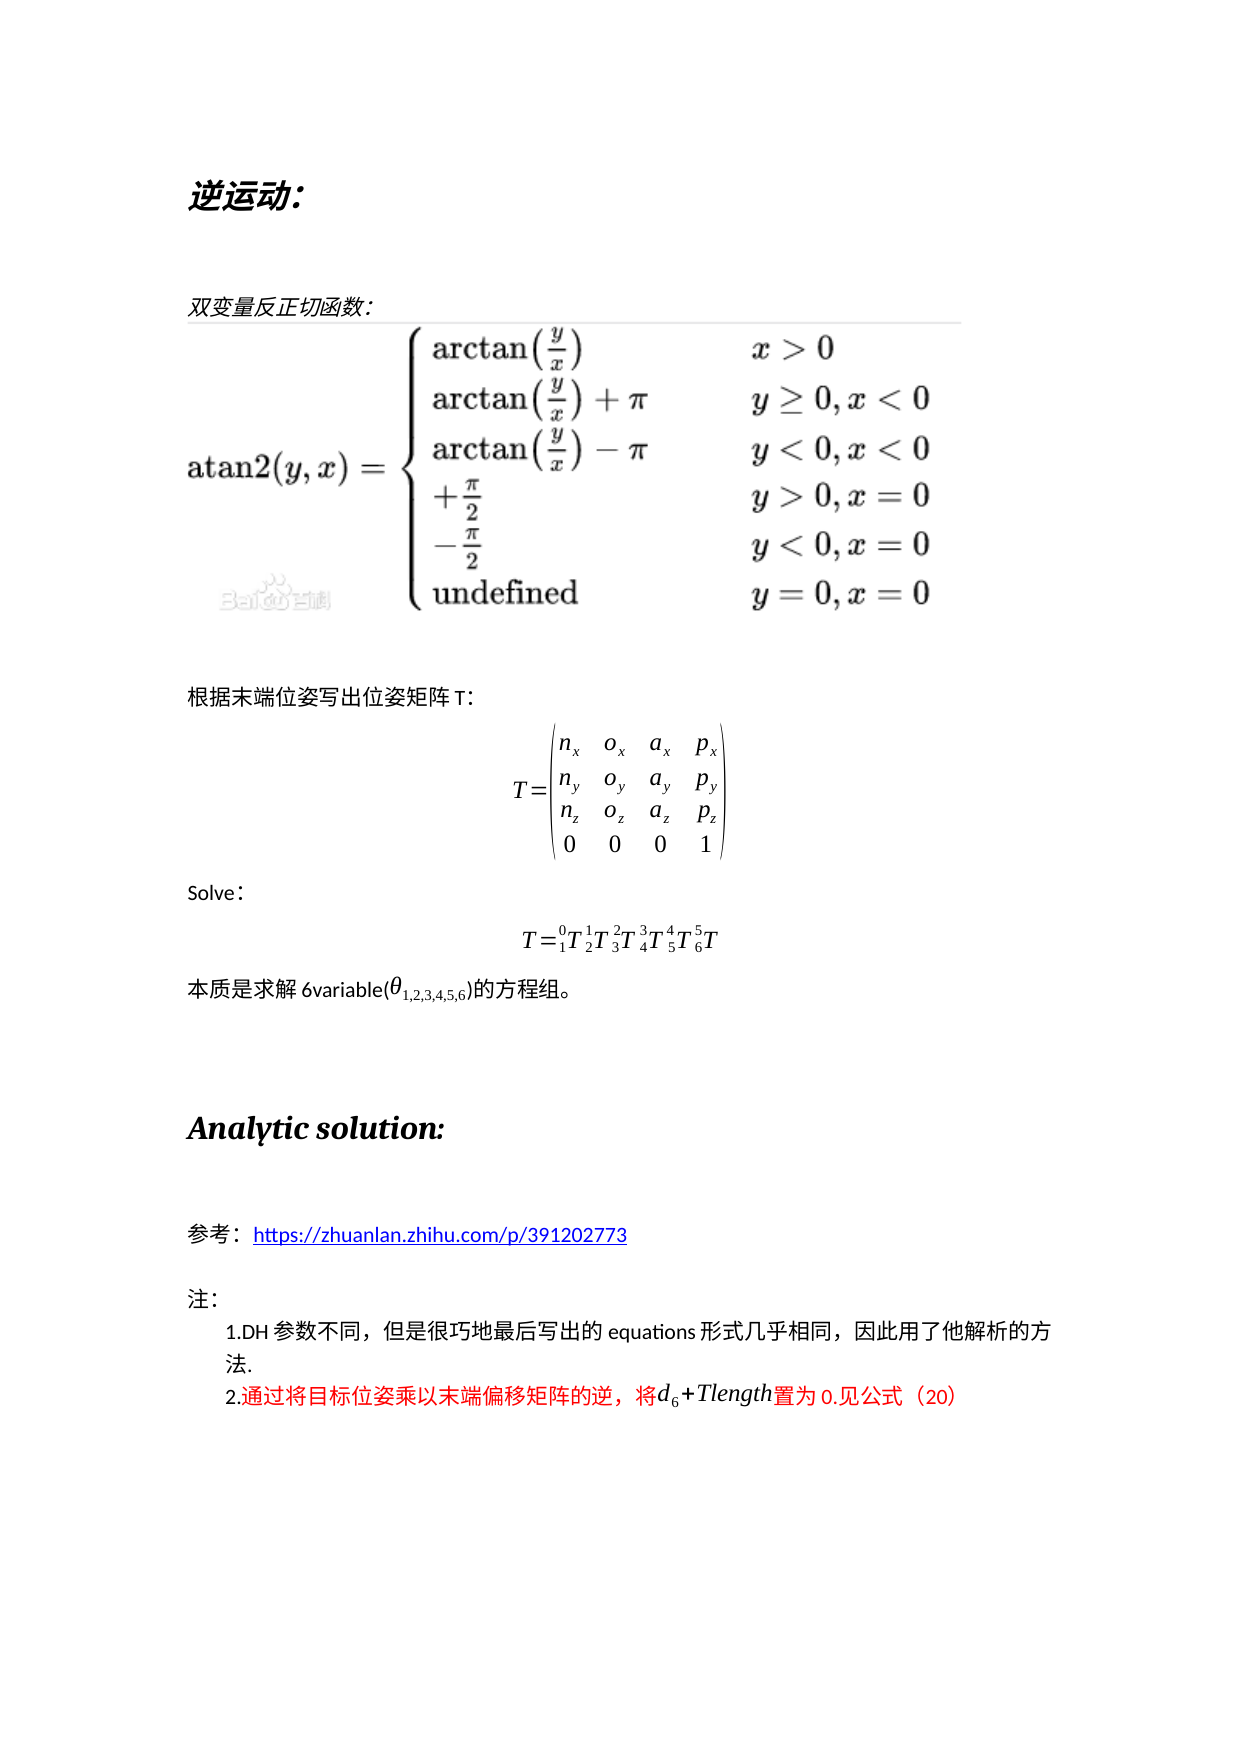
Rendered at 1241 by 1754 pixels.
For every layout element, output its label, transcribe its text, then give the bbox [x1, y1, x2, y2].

subtitle Analytic solution: [187, 1096, 1053, 1161]
text 双变量反正切函数： [187, 289, 1053, 322]
picture [187, 321, 962, 623]
list 2.通过将目标位姿乘以末端偏移矩阵的逆，将置为0.见公式（20） [225, 1379, 1053, 1411]
list 1.DH参数不同，但是很巧地最后写出的equations形式几乎相同，因此用了他解析的方法. [225, 1314, 1053, 1379]
subtitle 逆运动： [187, 162, 1053, 227]
text 根据末端位姿写出位姿矩阵T： [187, 679, 1053, 712]
text 本质是求解6variable()的方程组。 [187, 972, 1053, 1004]
text 注： [187, 1281, 1053, 1314]
text Solve： [187, 874, 1053, 907]
text 参考：https://zhuanlan.zhihu.com/p/391202773 [187, 1216, 1053, 1249]
